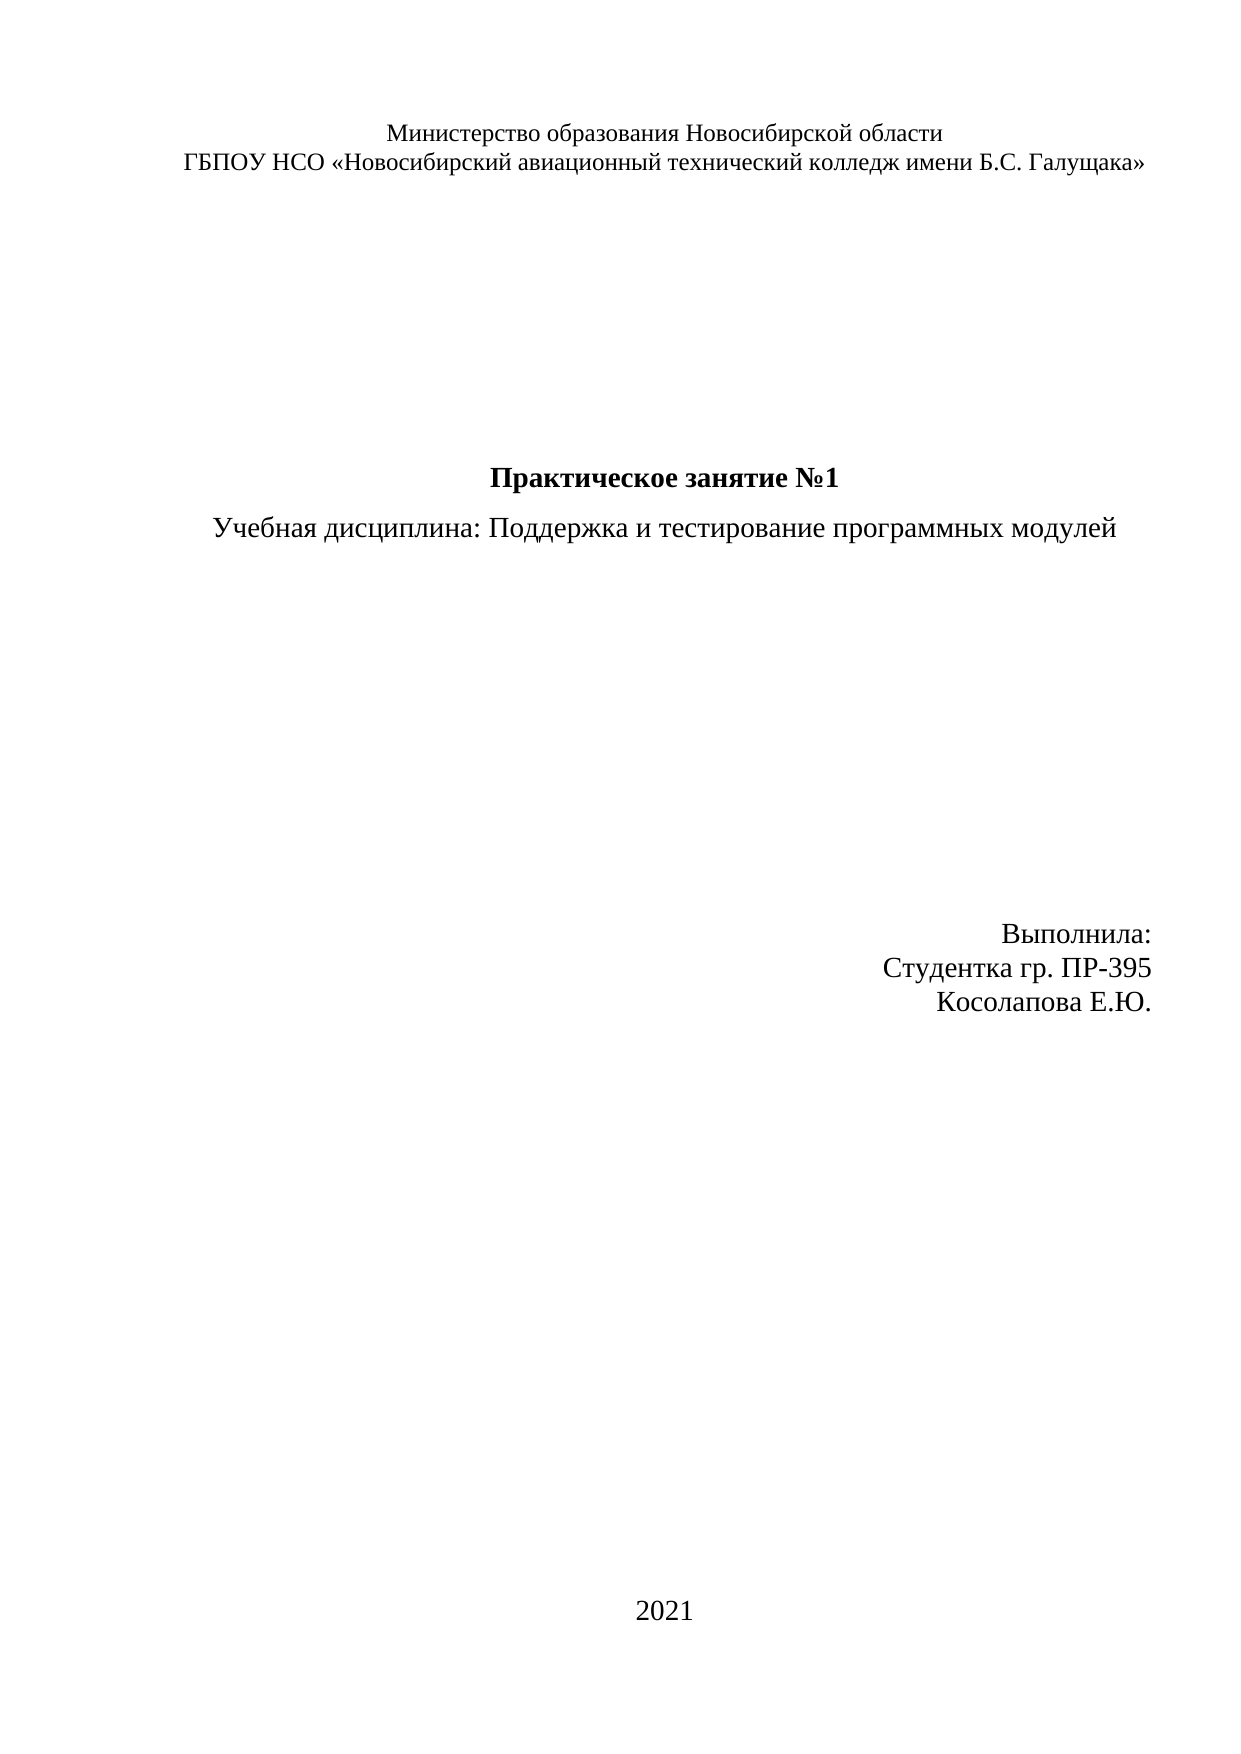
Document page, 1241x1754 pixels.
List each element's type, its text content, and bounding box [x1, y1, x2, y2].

text Практическое занятие №1 [177, 460, 1152, 494]
text ГБПОУ НСО «Новосибирский авиационный технический колледж имени Б.С. Галущака» [177, 147, 1152, 176]
text 2021 [177, 1593, 1152, 1627]
text Косолапова Е.Ю. [177, 984, 1152, 1017]
text Учебная дисциплина: Поддержка и тестирование программных модулей [177, 511, 1152, 544]
text Министерство образования Новосибирской области [177, 118, 1152, 147]
text Студентка гр. ПР-395 [177, 950, 1152, 984]
text Выполнила: [177, 917, 1152, 950]
